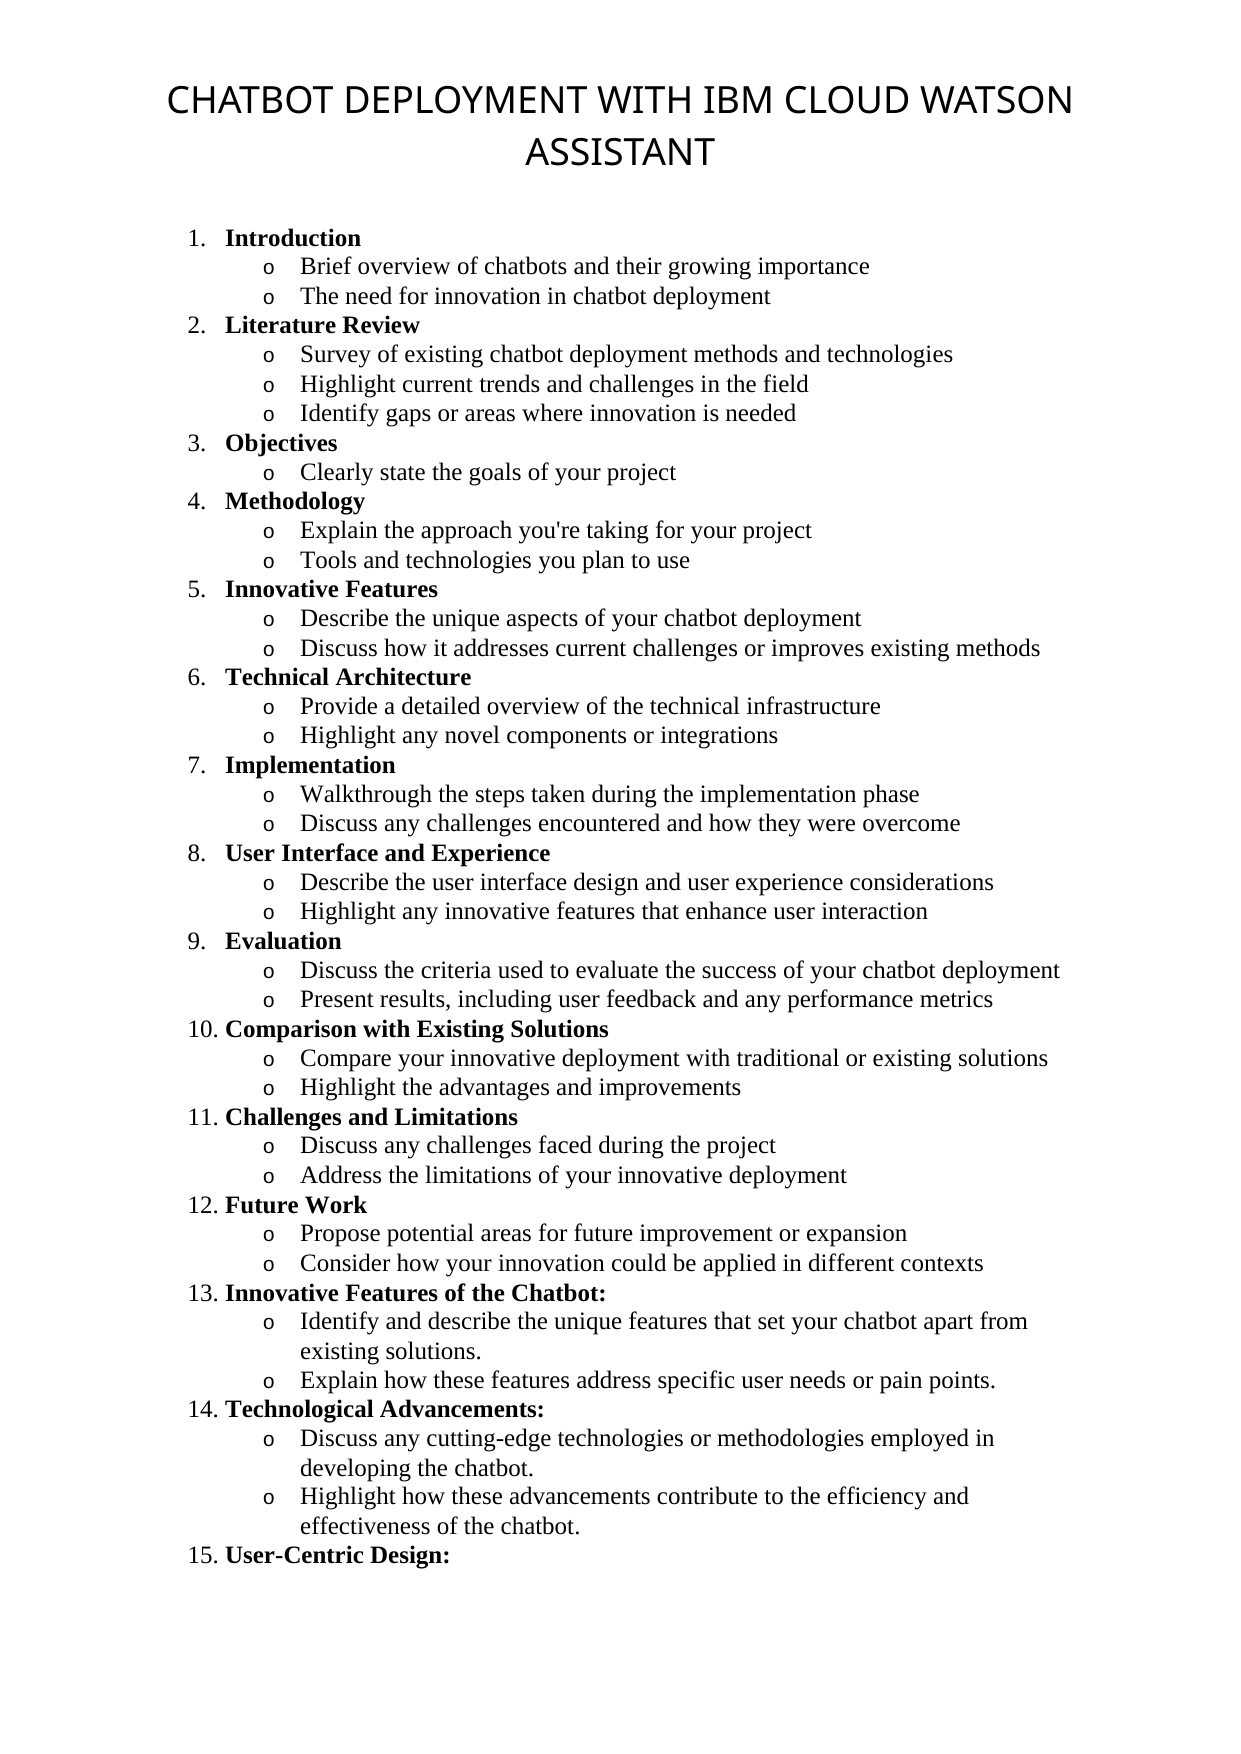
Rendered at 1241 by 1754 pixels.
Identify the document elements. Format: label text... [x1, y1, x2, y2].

list Innovative Features [187, 574, 1090, 603]
list Implementation [187, 750, 1090, 779]
list Brief overview of chatbots and their growing importance [262, 251, 1090, 281]
list Discuss any challenges encountered and how they were overcome [262, 808, 1090, 838]
list Clearly state the goals of your project [262, 457, 1090, 486]
list Highlight any innovative features that enhance user interaction [262, 896, 1090, 926]
list Literature Review [187, 311, 1090, 339]
list Present results, including user feedback and any performance metrics [262, 984, 1090, 1014]
list Discuss the criteria used to evaluate the success of your chatbot deployment [262, 955, 1090, 984]
list Discuss any cutting-edge technologies or methodologies employed in developing the chatbot. [262, 1423, 1090, 1481]
list Describe the unique aspects of your chatbot deployment [262, 603, 1090, 633]
list Explain how these features address specific user needs or pain points. [262, 1365, 1090, 1394]
list Comparison with Existing Solutions [187, 1014, 1090, 1043]
list Highlight how these advancements contribute to the efficiency and effectiveness of the chatbot. [262, 1481, 1090, 1540]
list Provide a detailed overview of the technical infrastructure [262, 691, 1090, 721]
list Identify gaps or areas where innovation is needed [262, 398, 1090, 428]
list Future Work [187, 1190, 1090, 1218]
list Innovative Features of the Chatbot: [187, 1278, 1090, 1306]
list Discuss how it addresses current challenges or improves existing methods [262, 633, 1090, 662]
list Survey of existing chatbot deployment methods and technologies [262, 339, 1090, 369]
list User-Centric Design: [187, 1540, 1090, 1568]
list Compare your innovative deployment with traditional or existing solutions [262, 1043, 1090, 1072]
list Describe the user interface design and user experience considerations [262, 867, 1090, 896]
list Highlight any novel components or integrations [262, 721, 1090, 750]
list Consider how your innovation could be applied in different contexts [262, 1248, 1090, 1278]
list Introduction [187, 223, 1090, 251]
list Objectives [187, 428, 1090, 457]
list Highlight current trends and challenges in the field [262, 369, 1090, 398]
list The need for innovation in chatbot deployment [262, 281, 1090, 311]
list Explain the approach you're taking for your project [262, 515, 1090, 545]
list Identify and describe the unique features that set your chatbot apart from existing solutions. [262, 1306, 1090, 1365]
list Discuss any challenges faced during the project [262, 1131, 1090, 1160]
list Methodology [187, 486, 1090, 515]
list Propose potential areas for future improvement or expansion [262, 1218, 1090, 1248]
list Address the limitations of your innovative deployment [262, 1160, 1090, 1190]
list Technical Architecture [187, 662, 1090, 691]
list Challenges and Limitations [187, 1102, 1090, 1131]
list Technological Advancements: [187, 1394, 1090, 1423]
list Walkthrough the steps taken during the implementation phase [262, 779, 1090, 808]
list Highlight the advantages and improvements [262, 1072, 1090, 1102]
list Tools and technologies you plan to use [262, 545, 1090, 574]
list Evaluation [187, 926, 1090, 955]
list User Interface and Experience [187, 838, 1090, 867]
